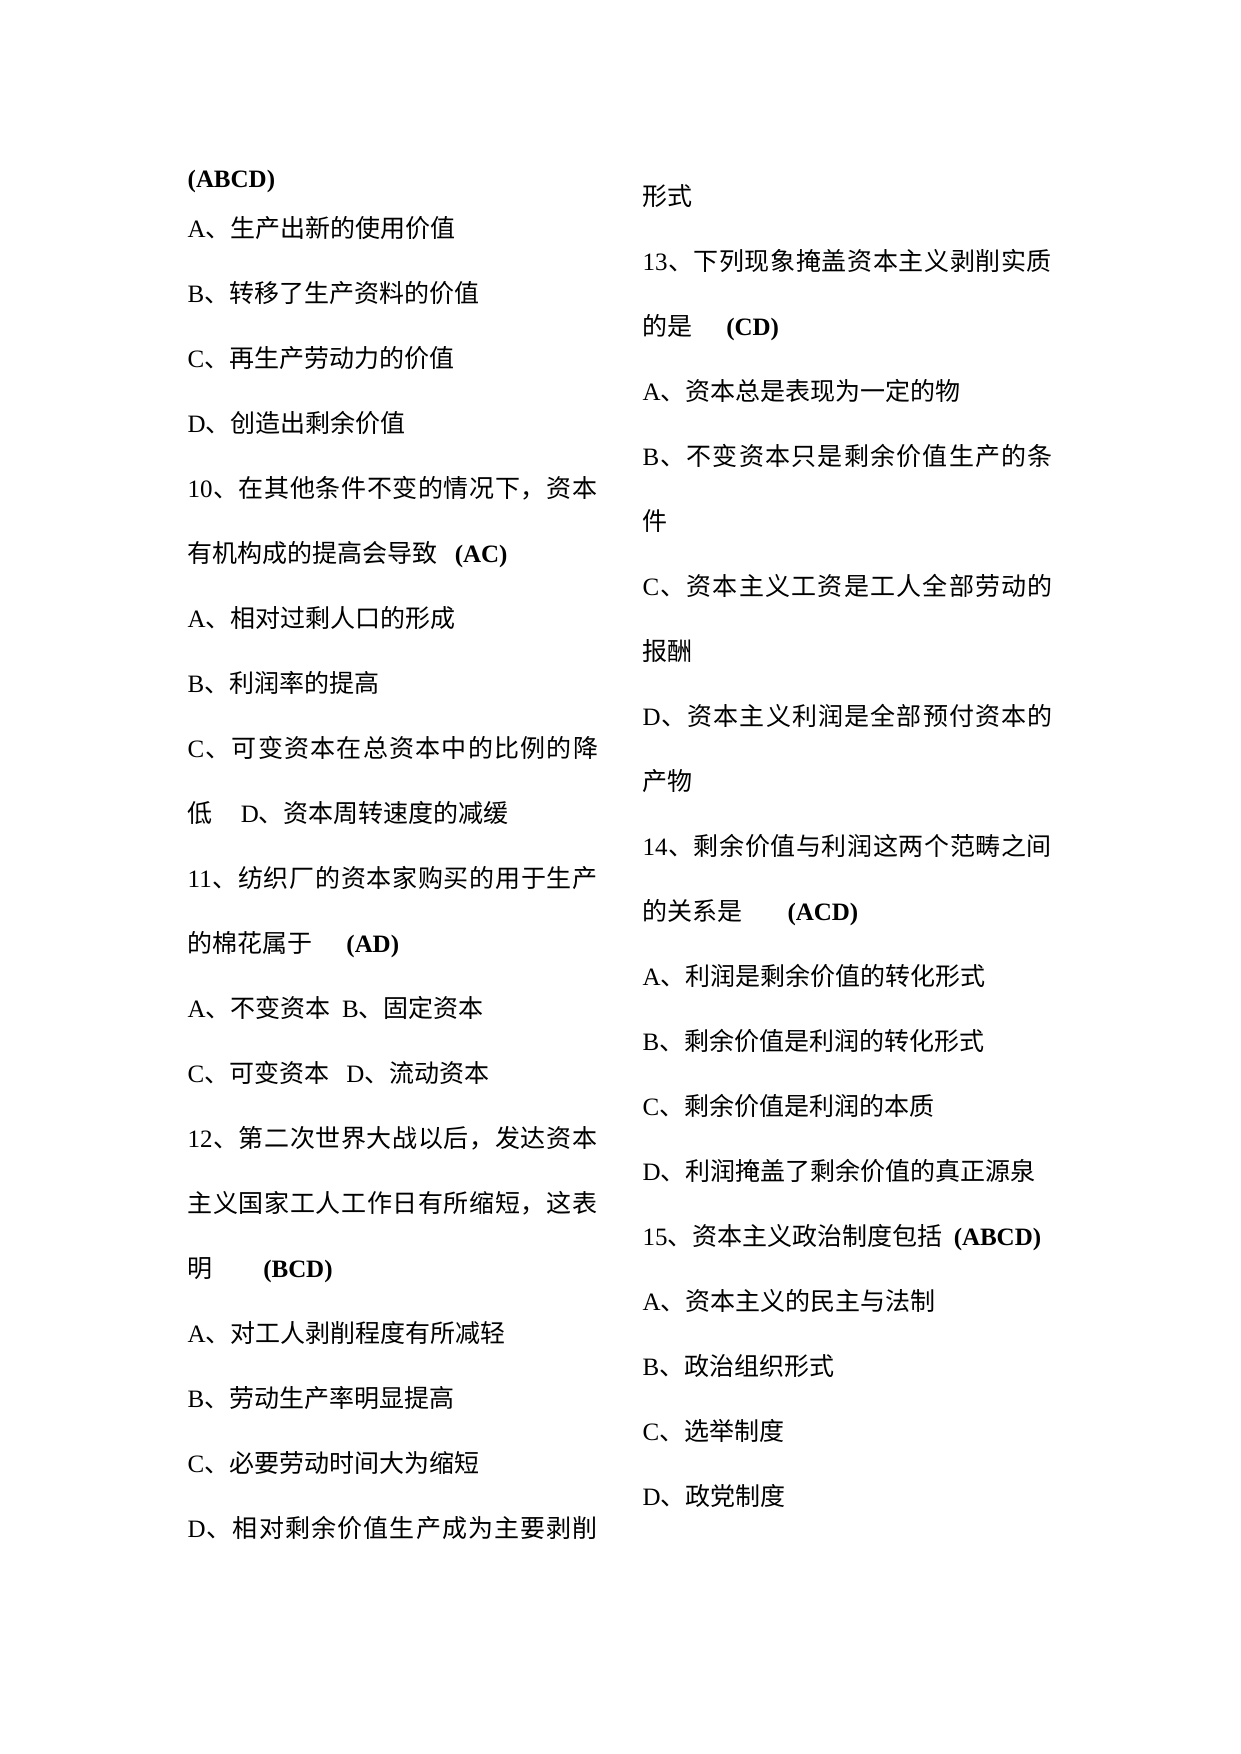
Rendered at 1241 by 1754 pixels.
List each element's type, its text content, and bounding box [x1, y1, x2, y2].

text D、相对剩余价值生产成为主要剥削形式 [187, 1494, 598, 1559]
text 10、在其他条件不变的情况下，资本有机构成的提高会导致 (AC) [187, 454, 598, 584]
text B、劳动生产率明显提高 [187, 1364, 598, 1429]
text C、剩余价值是利润的本质 [642, 1072, 1053, 1137]
text A、资本总是表现为一定的物 [642, 357, 1053, 422]
text B、利润率的提高 [187, 649, 598, 714]
text D、创造出剩余价值 [187, 389, 598, 454]
text D、政党制度 [642, 1462, 1053, 1527]
text B、剩余价值是利润的转化形式 [642, 1007, 1053, 1072]
text C、选举制度 [642, 1397, 1053, 1462]
text C、必要劳动时间大为缩短 [187, 1429, 598, 1494]
text 9、资本主义生产过程的结果是(ABCD) [187, 162, 598, 194]
text B、政治组织形式 [642, 1332, 1053, 1397]
text A、利润是剩余价值的转化形式 [642, 942, 1053, 1007]
text D、利润掩盖了剩余价值的真正源泉 [642, 1137, 1053, 1202]
text 14、剩余价值与利润这两个范畴之间的关系是 (ACD) [642, 812, 1053, 942]
text B、转移了生产资料的价值 [187, 259, 598, 324]
text B、不变资本只是剩余价值生产的条件 [642, 422, 1053, 552]
text D、资本主义利润是全部预付资本的产物 [642, 682, 1053, 812]
text A、对工人剥削程度有所减轻 [187, 1299, 598, 1364]
text C、资本主义工资是工人全部劳动的报酬 [642, 552, 1053, 682]
text C、可变资本 D、流动资本 [187, 1039, 598, 1104]
text 11、纺织厂的资本家购买的用于生产的棉花属于 (AD) [187, 844, 598, 974]
text 13、下列现象掩盖资本主义剥削实质的是 (CD) [642, 227, 1053, 357]
text C、可变资本在总资本中的比例的降低 D、资本周转速度的减缓 [187, 714, 598, 844]
text C、再生产劳动力的价值 [187, 324, 598, 389]
text D、相对剩余价值生产成为主要剥削形式 [642, 162, 1053, 227]
text 15、资本主义政治制度包括 (ABCD) [642, 1202, 1053, 1267]
text A、不变资本 B、固定资本 [187, 974, 598, 1039]
text 12、第二次世界大战以后，发达资本主义国家工人工作日有所缩短，这表明 (BCD) [187, 1104, 598, 1299]
text A、相对过剩人口的形成 [187, 584, 598, 649]
text A、生产出新的使用价值 [187, 194, 598, 259]
text A、资本主义的民主与法制 [642, 1267, 1053, 1332]
